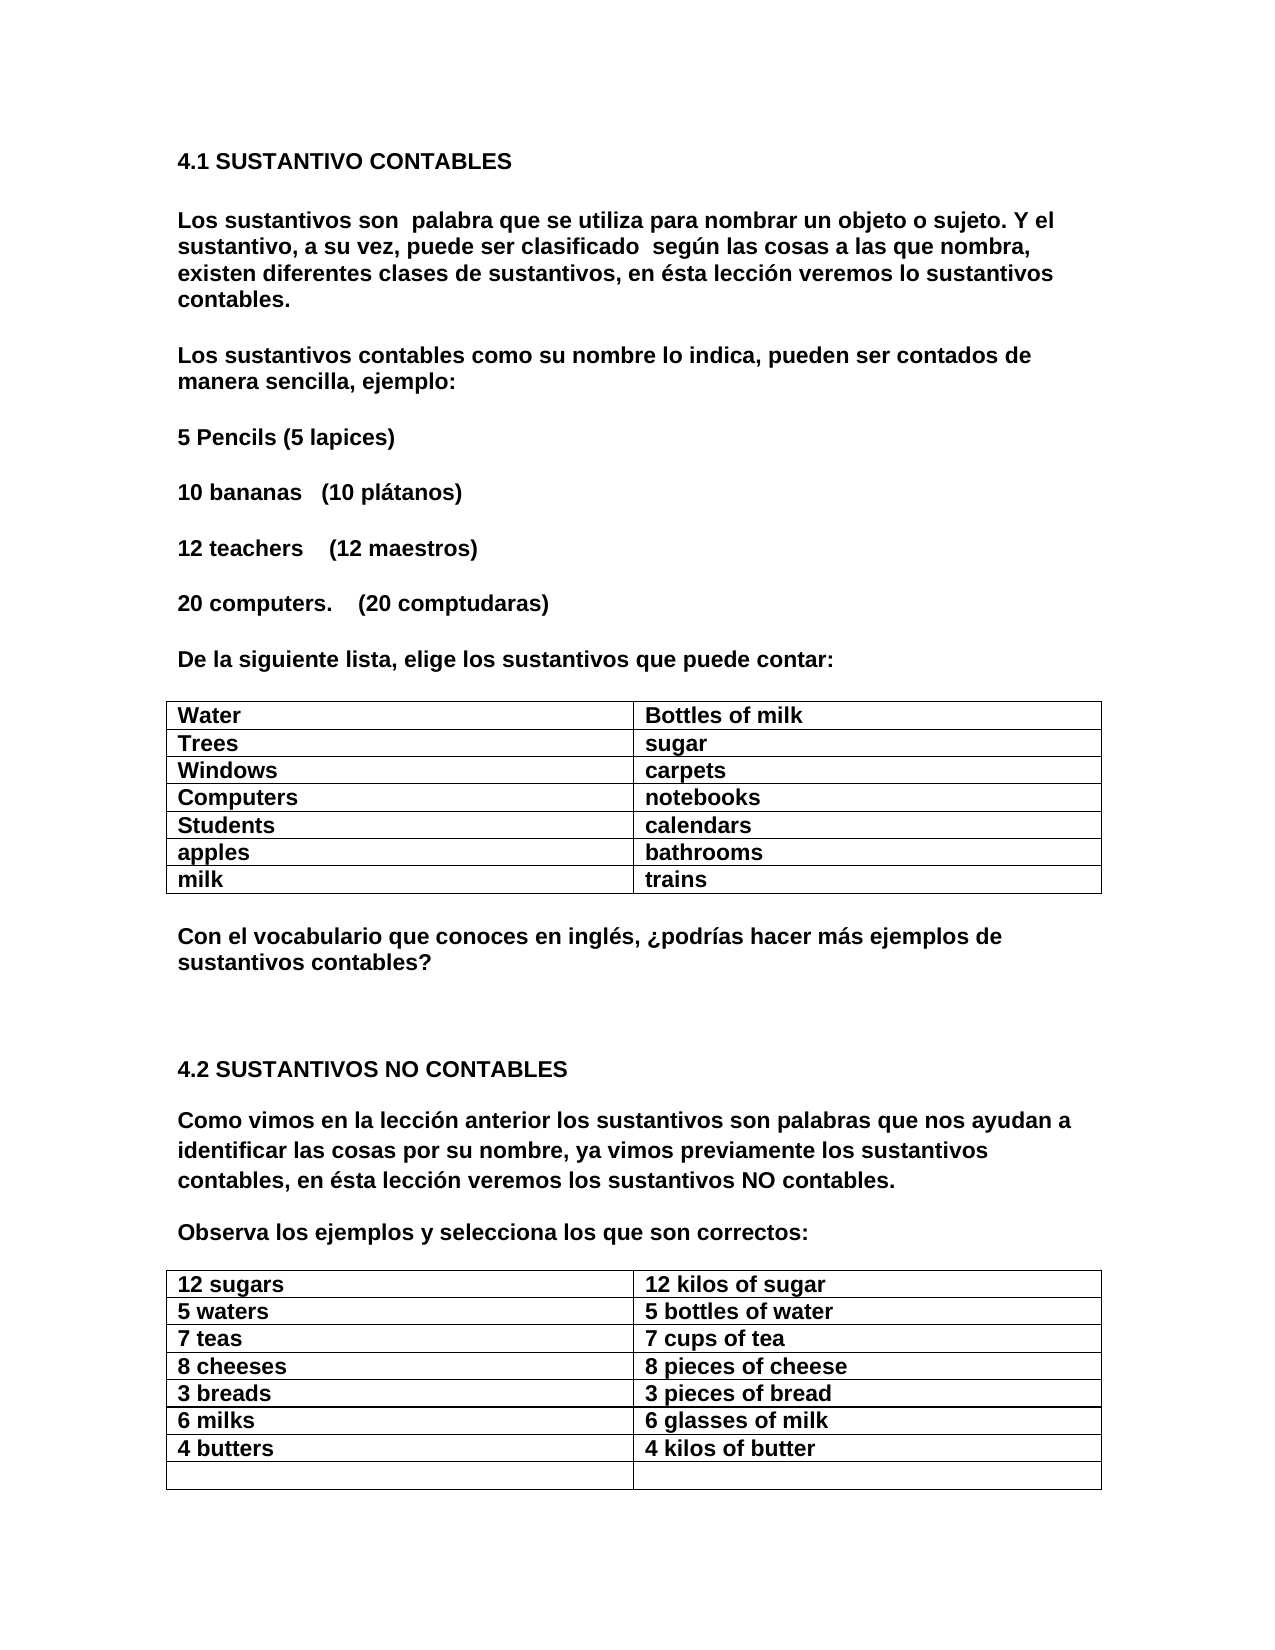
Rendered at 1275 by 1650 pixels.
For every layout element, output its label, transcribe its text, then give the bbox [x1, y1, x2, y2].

table_cell 4 kilos of butter [634, 1435, 1101, 1461]
text 5 Pencils (5 lapices) [177, 423, 1098, 450]
table_header Bottles of milk [634, 702, 1101, 728]
text 20 computers. (20 comptudaras) [177, 590, 1098, 616]
text Observa los ejemplos y selecciona los que son correctos: [177, 1218, 1098, 1245]
text 4.1 SUSTANTIVO CONTABLES [177, 148, 1098, 174]
table_cell milk [167, 866, 633, 893]
text Los sustantivos son palabra que se utiliza para nombrar un objeto o sujeto. Y el sustantivo, a su vez, puede ser clasificado según las cosas a las que nombra, existen diferentes clases de sustantivos, en ésta lección veremos lo sustantivos contables. [177, 207, 1098, 312]
table_cell 3 pieces of bread [634, 1380, 1101, 1406]
text 4.2 SUSTANTIVOS NO CONTABLES [177, 1056, 1098, 1082]
text De la siguiente lista, elige los sustantivos que puede contar: [177, 646, 1098, 672]
text 12 teachers (12 maestros) [177, 534, 1098, 561]
table_cell 7 teas [167, 1325, 633, 1352]
table_cell trains [634, 866, 1101, 893]
table_cell 8 cheeses [167, 1353, 633, 1379]
table_cell [167, 1462, 633, 1489]
table_cell Computers [167, 784, 633, 811]
table_cell carpets [634, 757, 1101, 783]
table_cell Students [167, 812, 633, 838]
table_header 12 kilos of sugar [634, 1271, 1101, 1297]
table_cell Trees [167, 730, 633, 756]
table_cell 5 bottles of water [634, 1298, 1101, 1324]
table_cell sugar [634, 730, 1101, 756]
table_cell 5 waters [167, 1298, 633, 1324]
table_cell 8 pieces of cheese [634, 1353, 1101, 1379]
table_header Water [167, 702, 633, 728]
table_cell notebooks [634, 784, 1101, 811]
table_cell calendars [634, 812, 1101, 838]
text 10 bananas (10 plátanos) [177, 479, 1098, 505]
text Los sustantivos contables como su nombre lo indica, pueden ser contados de manera sencilla, ejemplo: [177, 342, 1098, 394]
table_cell bathrooms [634, 839, 1101, 865]
text Con el vocabulario que conoces en inglés, ¿podrías hacer más ejemplos de sustantivos contables? [177, 923, 1098, 976]
table_cell Windows [167, 757, 633, 783]
table_cell 6 glasses of milk [634, 1408, 1101, 1434]
table_cell 3 breads [167, 1380, 633, 1406]
table_cell 6 milks [167, 1408, 633, 1434]
table_cell [634, 1462, 1101, 1489]
table_header 12 sugars [167, 1271, 633, 1297]
text Como vimos en la lección anterior los sustantivos son palabras que nos ayudan a identificar las cosas por su nombre, ya vimos previamente los sustantivos contables, en ésta lección veremos los sustantivos NO contables. [177, 1107, 1098, 1194]
table_cell apples [167, 839, 633, 865]
table_cell 4 butters [167, 1435, 633, 1461]
table_cell 7 cups of tea [634, 1325, 1101, 1352]
